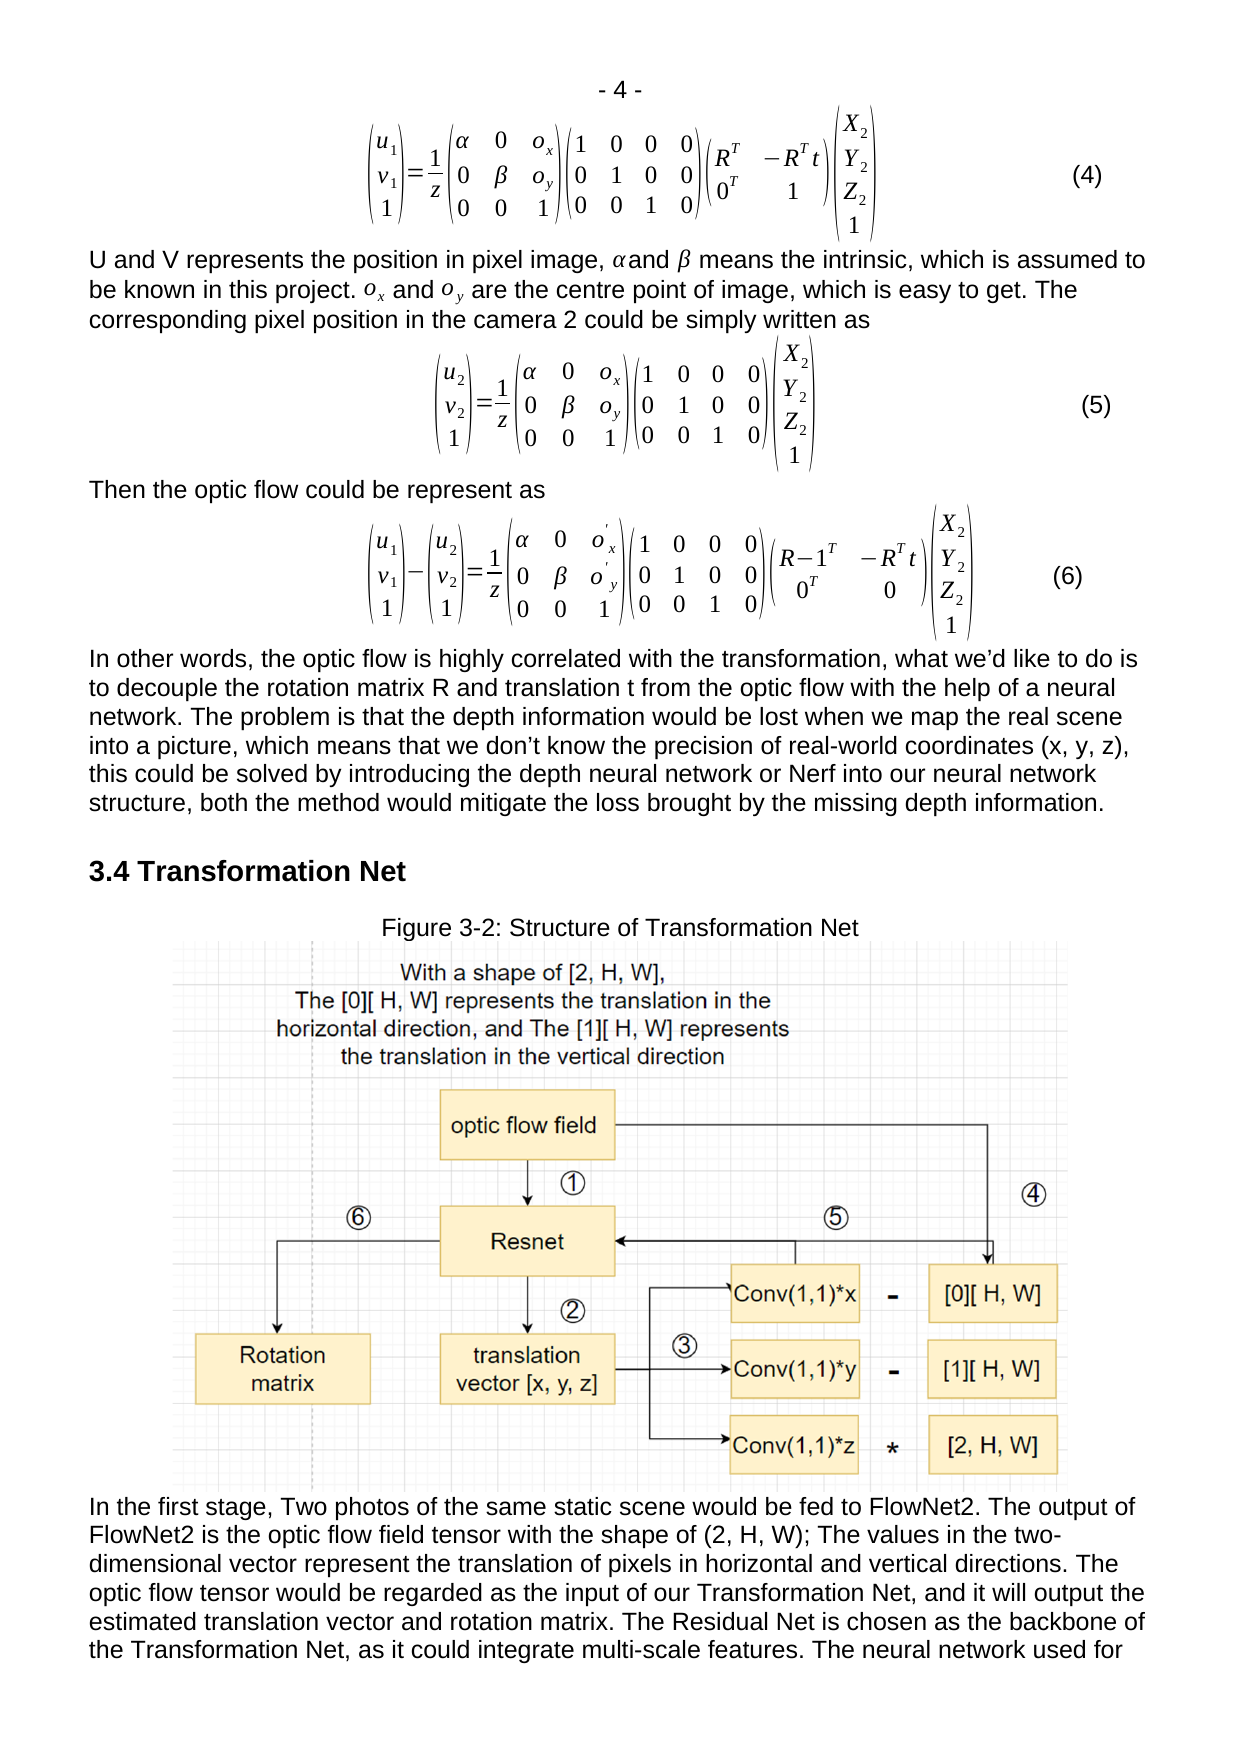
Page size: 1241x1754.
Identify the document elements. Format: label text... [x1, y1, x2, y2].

picture [172, 941, 1068, 1492]
subtitle 3.4 Transformation Net [89, 854, 1152, 888]
text (4) [89, 104, 1152, 245]
text In other words, the optic flow is highly correlated with the transformation, what we’d like to do is to decouple the rotation matrix R and translation t from the optic flow with the help of a neural network. The problem is that the depth information would be lost when we map the real scene into a picture, which means that we don’t know the precision of real-world coordinates (x, y, z), this could be solved by introducing the depth neural network or Nerf into our neural network structure, both the method would mitigate the loss brought by the missing depth information. [89, 644, 1152, 817]
text (5) [89, 334, 1152, 475]
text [89, 1492, 1152, 1664]
text Then the optic flow could be represent as [89, 475, 1152, 503]
text Figure 3-2: Structure of Transformation Net [89, 913, 1152, 942]
text (6) [89, 503, 1152, 644]
text U and V represents the position in pixel image, and means the intrinsic, which is assumed to be known in this project. and are the centre point of image, which is easy to get. The corresponding pixel position in the camera 2 could be simply written as [89, 245, 1152, 334]
